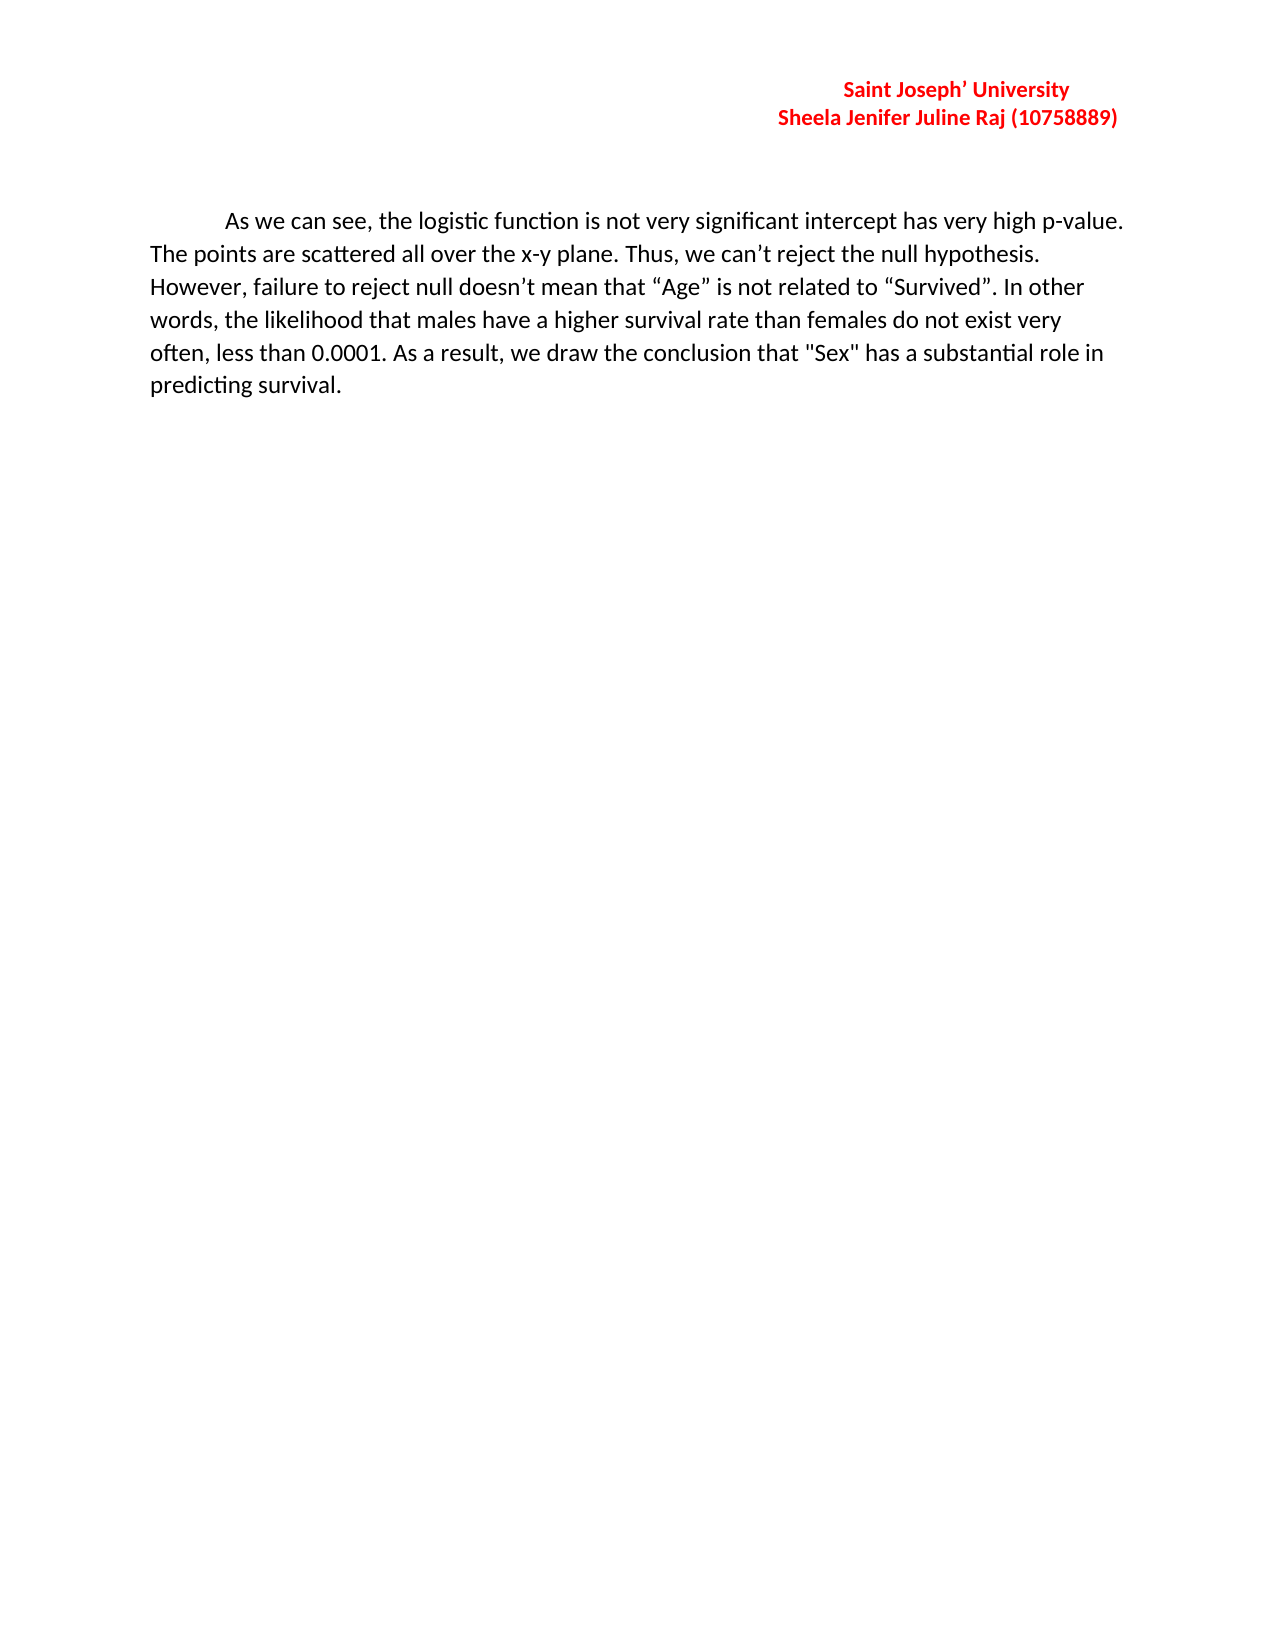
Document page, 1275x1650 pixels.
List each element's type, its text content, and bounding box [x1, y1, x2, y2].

text As we can see, the logistic function is not very significant intercept has very high p-value. The points are scattered all over the x-y plane. Thus, we can’t reject the null hypothesis. However, failure to reject null doesn’t mean that “Age” is not related to “Survived”. In other words, the likelihood that males have a higher survival rate than females do not exist very often, less than 0.0001. As a result, we draw the conclusion that "Sex" has a substantial role in predicting survival. [150, 205, 1125, 400]
